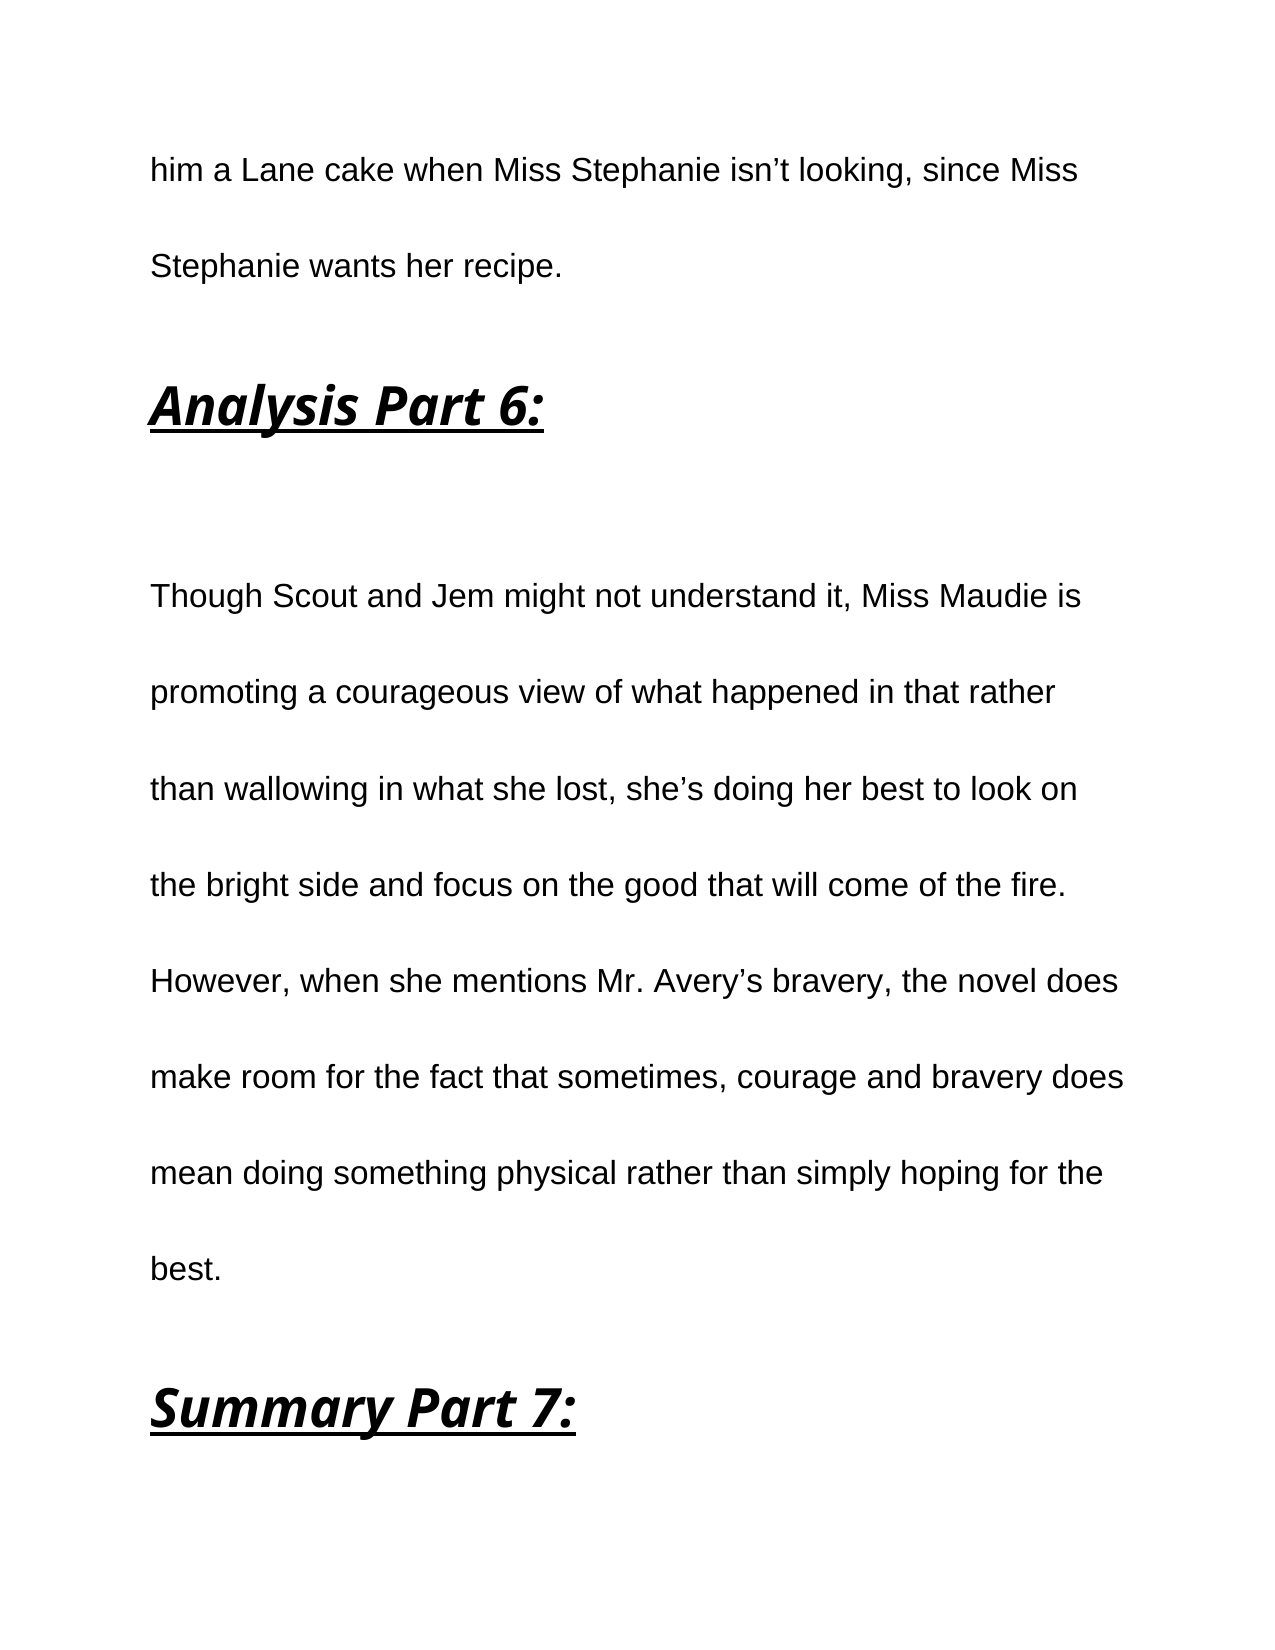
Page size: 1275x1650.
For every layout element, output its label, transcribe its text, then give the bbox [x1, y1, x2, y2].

text Analysis Part 6: [150, 367, 1125, 441]
text Summary Part 7: [150, 1370, 1125, 1443]
text Though Scout and Jem might not understand it, Miss Maudie is promoting a courageous view of what happened in that rather than wallowing in what she lost, she’s doing her best to look on the bright side and focus on the good that will come of the fire. However, when she mentions Mr. Avery’s bravery, the novel does make room for the fact that sometimes, courage and bravery does mean doing something physical rather than simply hoping for the best. [150, 576, 1125, 1287]
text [150, 150, 1125, 284]
